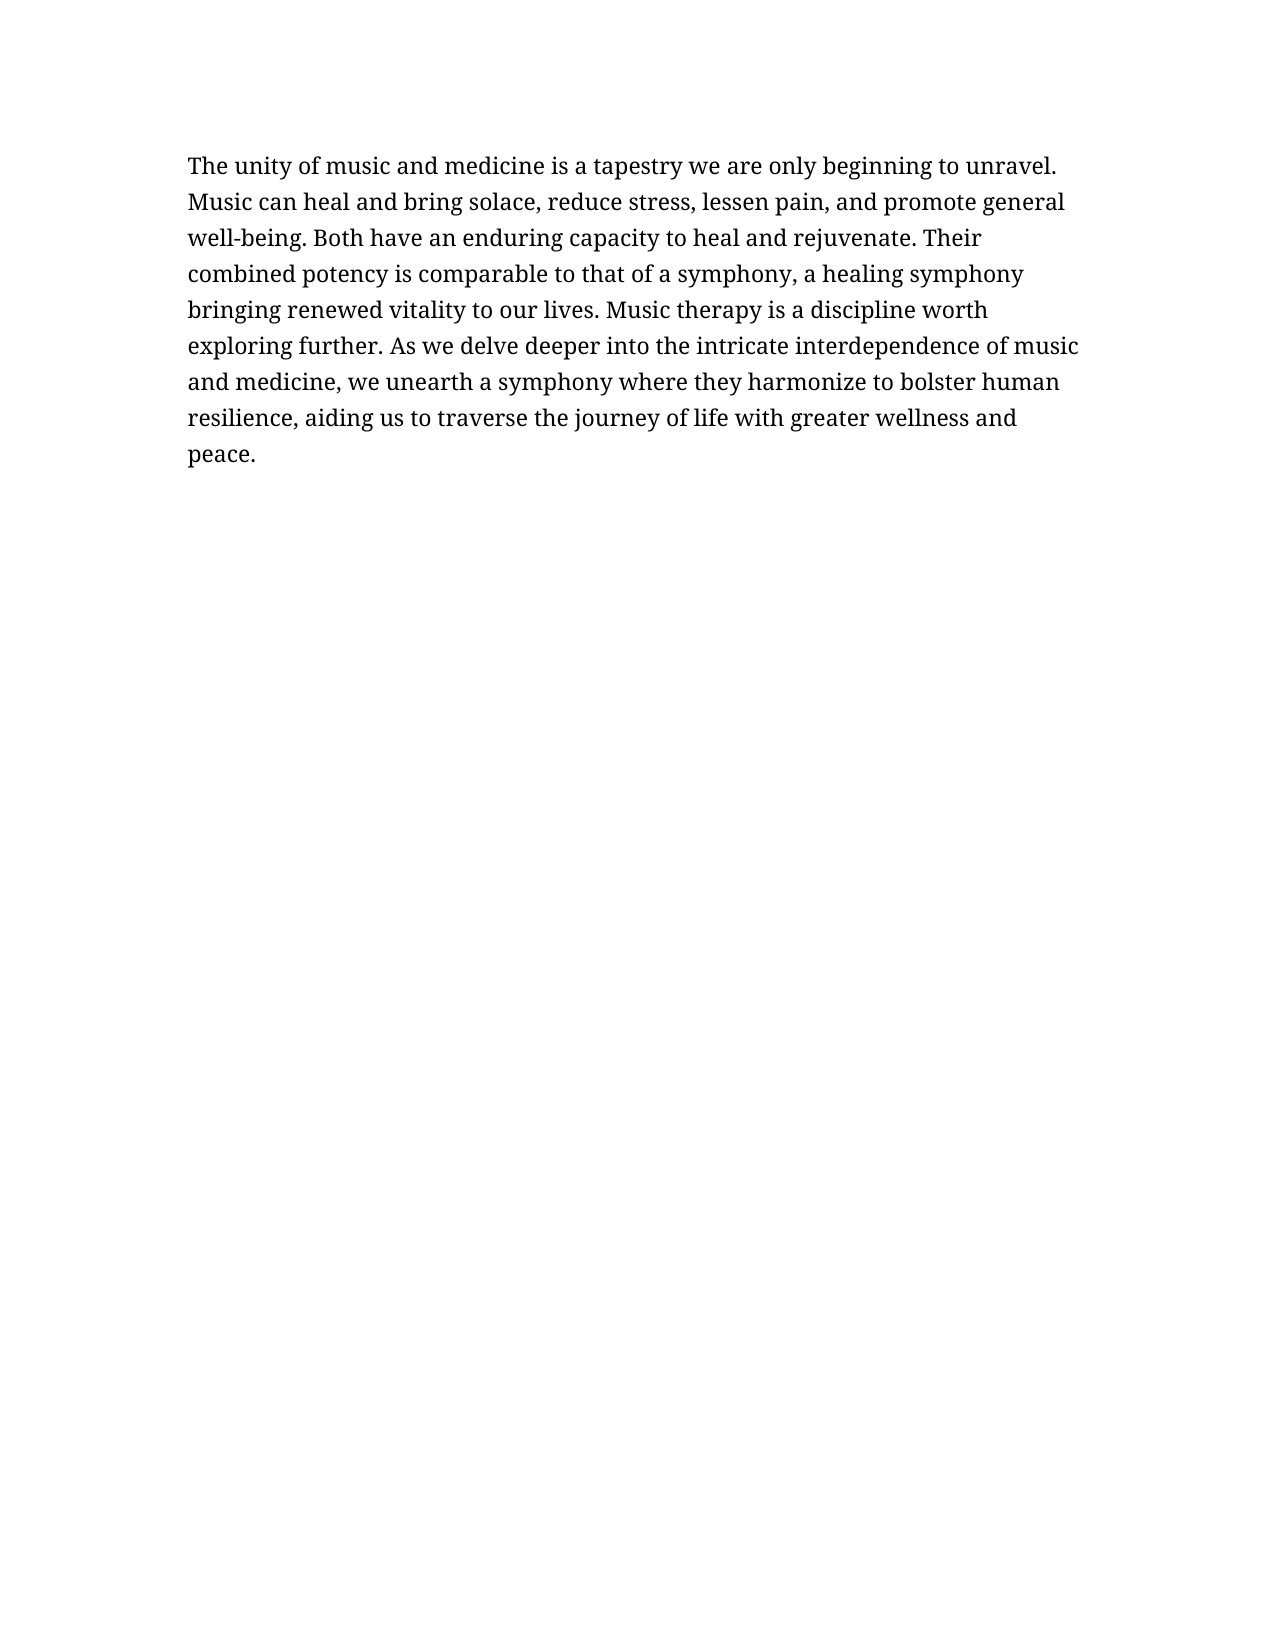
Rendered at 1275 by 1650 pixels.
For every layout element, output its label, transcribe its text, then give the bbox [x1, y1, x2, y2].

text The unity of music and medicine is a tapestry we are only beginning to unravel. Music can heal and bring solace, reduce stress, lessen pain, and promote general well-being. Both have an enduring capacity to heal and rejuvenate. Their combined potency is comparable to that of a symphony, a healing symphony bringing renewed vitality to our lives. Music therapy is a discipline worth exploring further. As we delve deeper into the intricate interdependence of music and medicine, we unearth a symphony where they harmonize to bolster human resilience, aiding us to traverse the journey of life with greater wellness and peace. [187, 150, 1087, 469]
